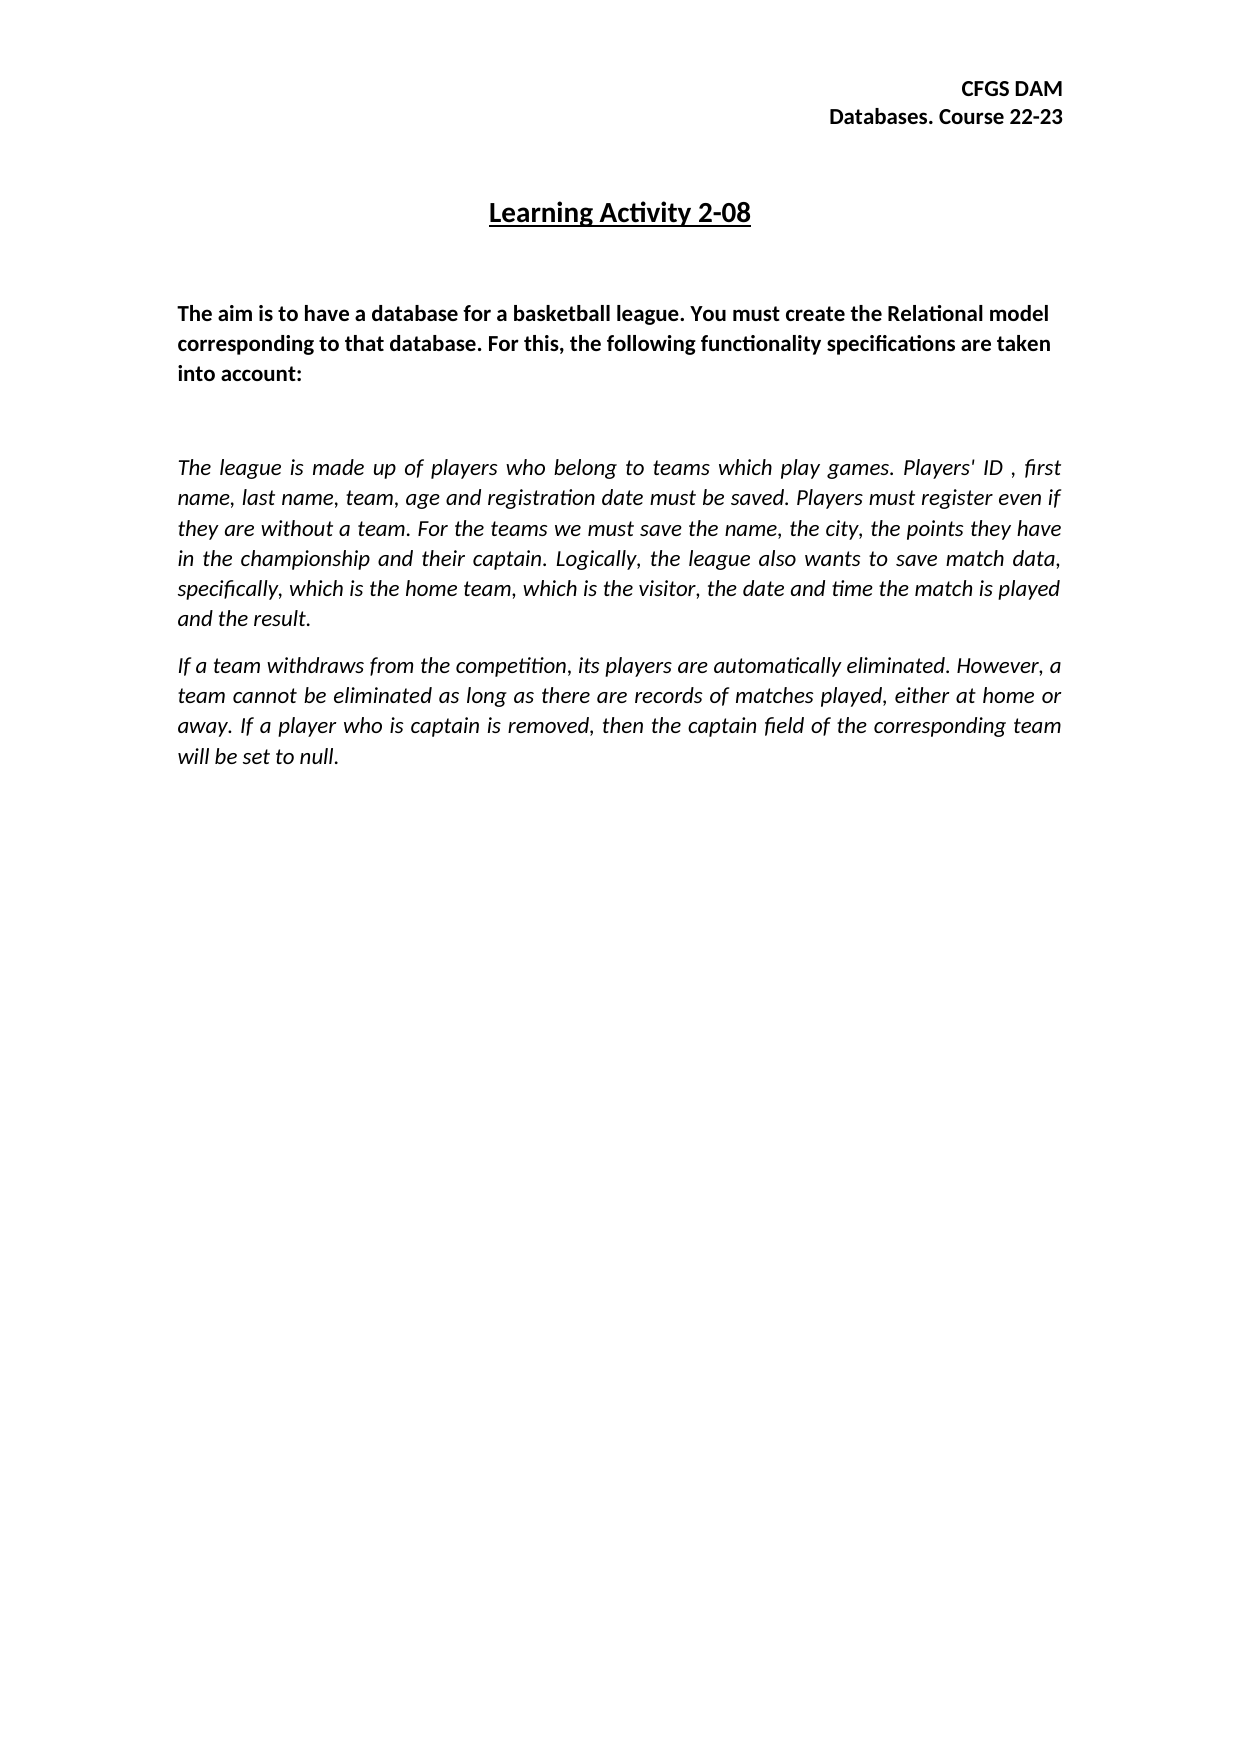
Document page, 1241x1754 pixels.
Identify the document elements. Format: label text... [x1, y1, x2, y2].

text The aim is to have a database for a basketball league. You must create the Relational model corresponding to that database. For this, the following functionality specifications are taken into account: [177, 299, 1063, 388]
text If a team withdraws from the competition, its players are automatically eliminated. However, a team cannot be eliminated as long as there are records of matches played, either at home or away. If a player who is captain is removed, then the captain field of the corresponding team will be set to null. [177, 651, 1063, 770]
text Learning Activity 2-08 [177, 194, 1063, 230]
text The league is made up of players who belong to teams which play games. Players' ID , first name, last name, team, age and registration date must be saved. Players must register even if they are without a team. For the teams we must save the name, the city, the points they have in the championship and their captain. Logically, the league also wants to save match data, specifically, which is the home team, which is the visitor, the date and time the match is played and the result. [177, 453, 1063, 632]
